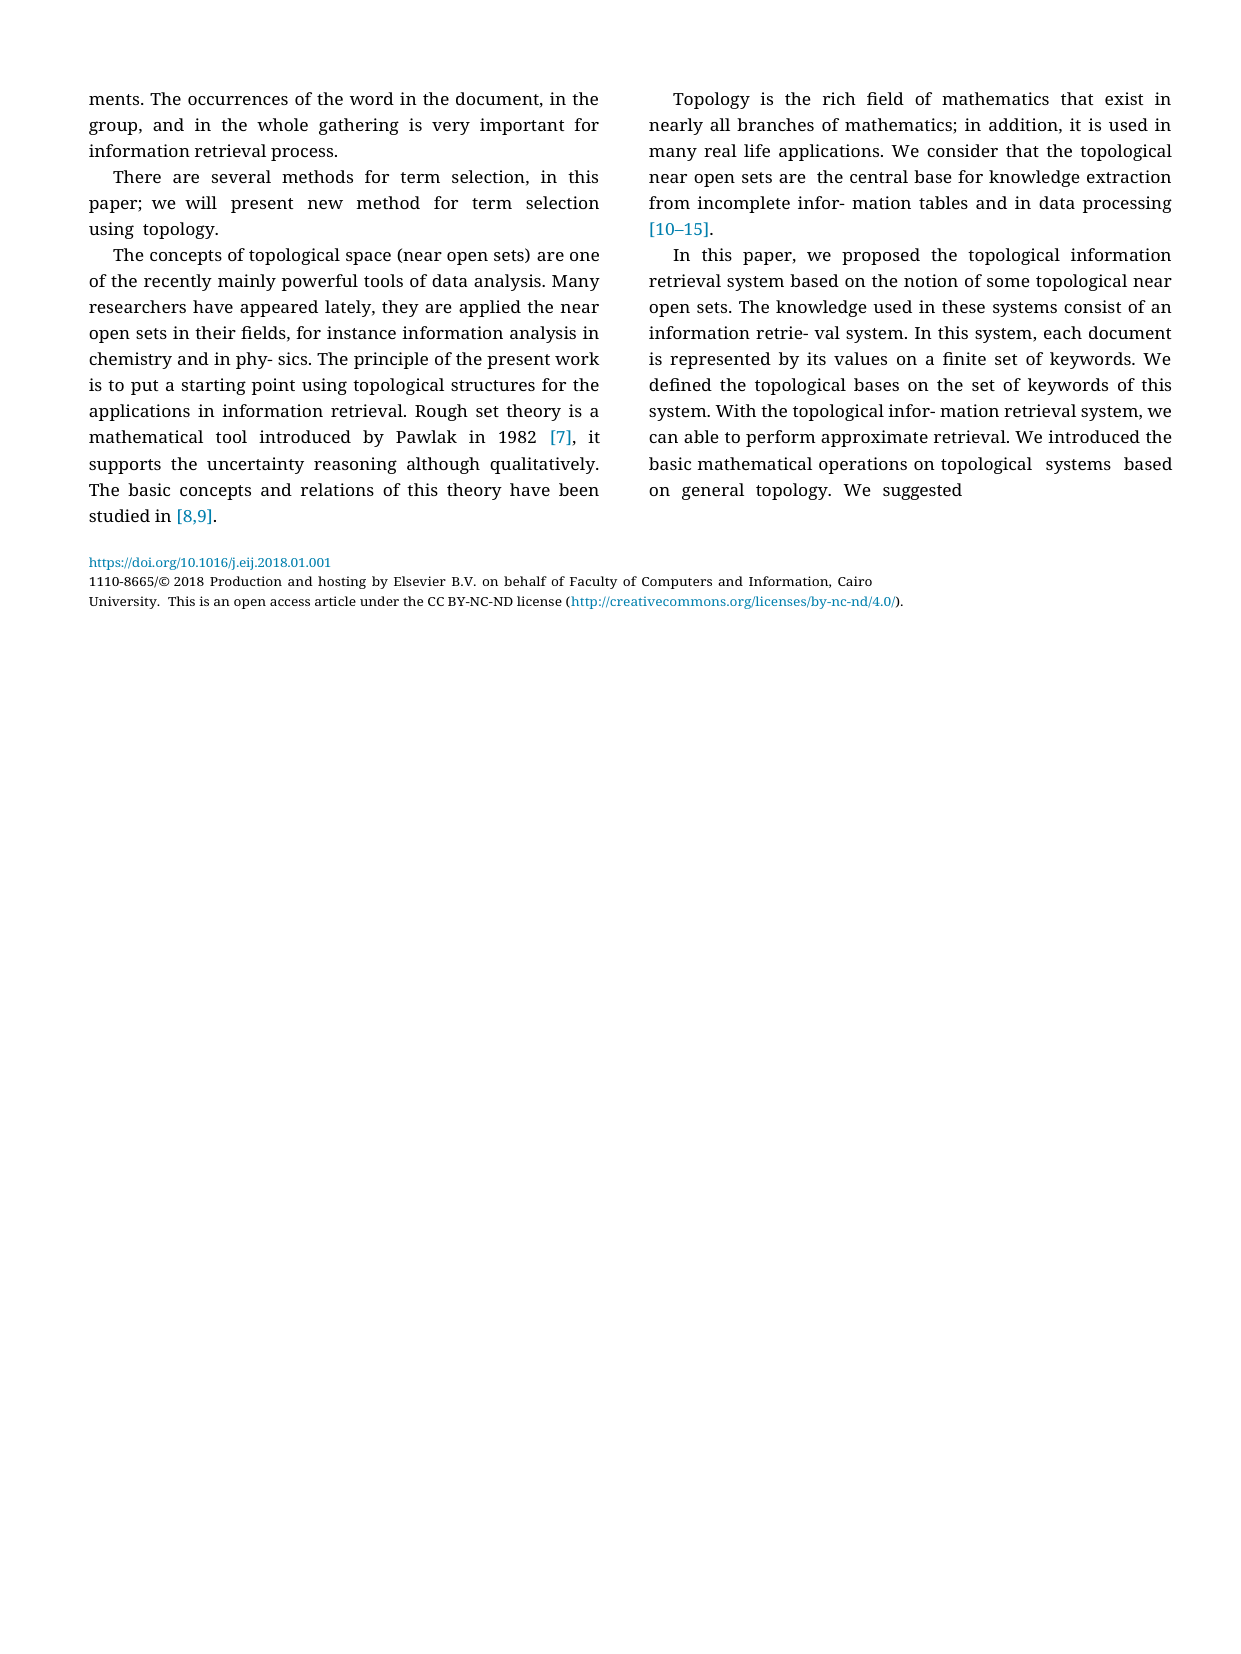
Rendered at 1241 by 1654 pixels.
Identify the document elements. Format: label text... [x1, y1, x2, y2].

picture [605, 596, 609, 608]
picture [891, 596, 895, 608]
text Topology is the rich field of mathematics that exist in nearly all branches of mathematics; in addition, it is used in many real life applications. We consider that the topological near open sets are the central base for knowledge extraction from incomplete infor- mation tables and in data processing [10–15]. [649, 87, 1172, 240]
text The concepts of topological space (near open sets) are one of the recently mainly powerful tools of data analysis. Many researchers have appeared lately, they are applied the near open sets in their fields, for instance information analysis in chemistry and in phy- sics. The principle of the present work is to put a starting point using topological structures for the applications in information retrieval. Rough set theory is a mathematical tool introduced by Pawlak in 1982 [7], it supports the uncertainty reasoning although qualitatively. The basic concepts and relations of this theory have been studied in [8,9]. [88, 244, 600, 527]
text ments. The occurrences of the word in the document, in the group, and in the whole gathering is very important for information retrieval process. [88, 87, 600, 162]
picture [599, 596, 605, 608]
picture [744, 596, 756, 609]
picture [133, 557, 138, 567]
picture [88, 557, 94, 565]
text In this paper, we proposed the topological information retrieval system based on the notion of some topological near open sets. The knowledge used in these systems consist of an information retrie- val system. In this system, each document is represented by its values on a finite set of keywords. We defined the topological bases on the set of keywords of this system. With the topological infor- mation retrieval system, we can able to perform approximate retrieval. We introduced the basic mathematical operations on topological systems based on general topology. We suggested [649, 244, 1172, 501]
picture [228, 557, 234, 569]
picture [97, 559, 106, 567]
text There are several methods for term selection, in this paper; we will present new method for term selection using topology. [88, 166, 600, 240]
text https://doi.org/10.1016/j.eij.2018.01.001 [88, 554, 1184, 572]
picture [638, 598, 645, 606]
picture [807, 596, 816, 605]
picture [861, 596, 866, 606]
picture [868, 596, 872, 608]
picture [128, 557, 132, 569]
text 1110-8665/© 2018 Production and hosting by Elsevier B.V. on behalf of Faculty of Computers and Information, Cairo University. This is an open access article under the CC BY-NC-ND license (http://creativecommons.org/licenses/by-nc-nd/4.0/). [88, 573, 922, 610]
picture [124, 557, 128, 569]
